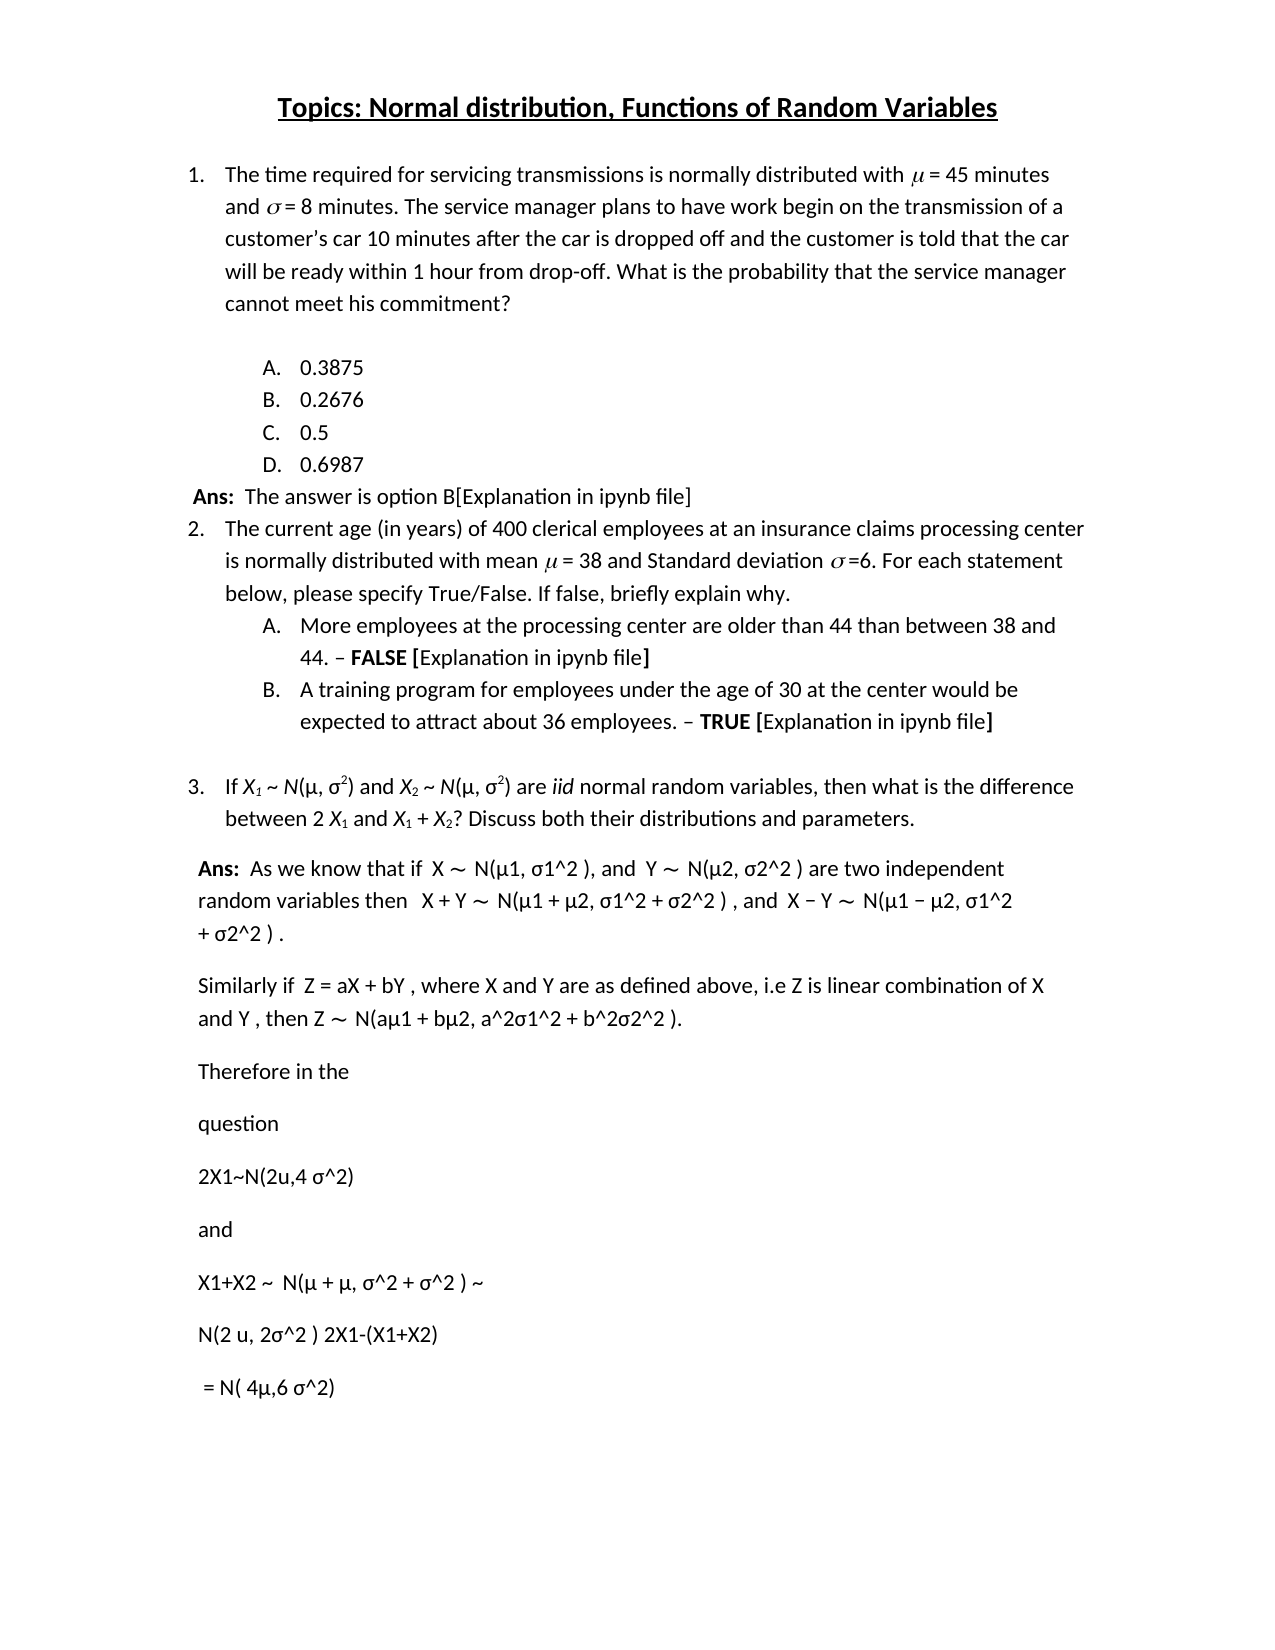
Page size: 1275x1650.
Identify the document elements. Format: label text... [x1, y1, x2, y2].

text Ans: As we know that if X ∼ N(µ1, σ1^2 ), and Y ∼ N(µ2, σ2^2 ) are two independent random variables then X + Y ∼ N(µ1 + µ2, σ1^2 + σ2^2 ) , and X − Y ∼ N(µ1 − µ2, σ1^2 + σ2^2 ) . [198, 853, 1018, 947]
list 0.3875 [262, 353, 1087, 381]
list If X1 ~ N(μ, σ2) and X2 ~ N(μ, σ2) are iid normal random variables, then what is the difference between 2 X1 and X1 + X2? Discuss both their distributions and parameters. [187, 772, 1087, 832]
list More employees at the processing center are older than 44 than between 38 and 44. – FALSE [Explanation in ipynb file] [262, 611, 1087, 671]
list 0.2676 [262, 386, 1087, 413]
text X1+X2 ~ N(µ + µ, σ^2 + σ^2 ) ~ [198, 1268, 551, 1296]
list A training program for employees under the age of 30 at the center would be expected to attract about 36 employees. – TRUE [Explanation in ipynb file] [262, 675, 1087, 735]
text Similarly if Z = aX + bY , where X and Y are as defined above, i.e Z is linear combination of X and Y , then Z ∼ N(aµ1 + bµ2, a^2σ1^2 + b^2σ2^2 ). [198, 971, 1072, 1032]
text = N( 4µ,6 σ^2) [198, 1373, 551, 1402]
text Therefore in the question 2X1~N(2u,4 σ^2) and [198, 1057, 381, 1243]
list 0.5 [262, 418, 1087, 446]
text Ans: The answer is option B[Explanation in ipynb file] [187, 482, 1087, 510]
list The time required for servicing transmissions is normally distributed with = 45 minutes and = 8 minutes. The service manager plans to have work begin on the transmission of a customer’s car 10 minutes after the car is dropped off and the customer is told that the car will be ready within 1 hour from drop-off. What is the probability that the service manager cannot meet his commitment? [187, 160, 1087, 317]
text N(2 u, 2σ^2 ) 2X1-(X1+X2) [198, 1321, 551, 1349]
list The current age (in years) of 400 clerical employees at an insurance claims processing center is normally distributed with mean = 38 and Standard deviation =6. For each statement below, please specify True/False. If false, briefly explain why. [187, 514, 1087, 607]
list 0.6987 [262, 450, 1087, 478]
text Topics: Normal distribution, Functions of Random Variables [187, 89, 1087, 124]
